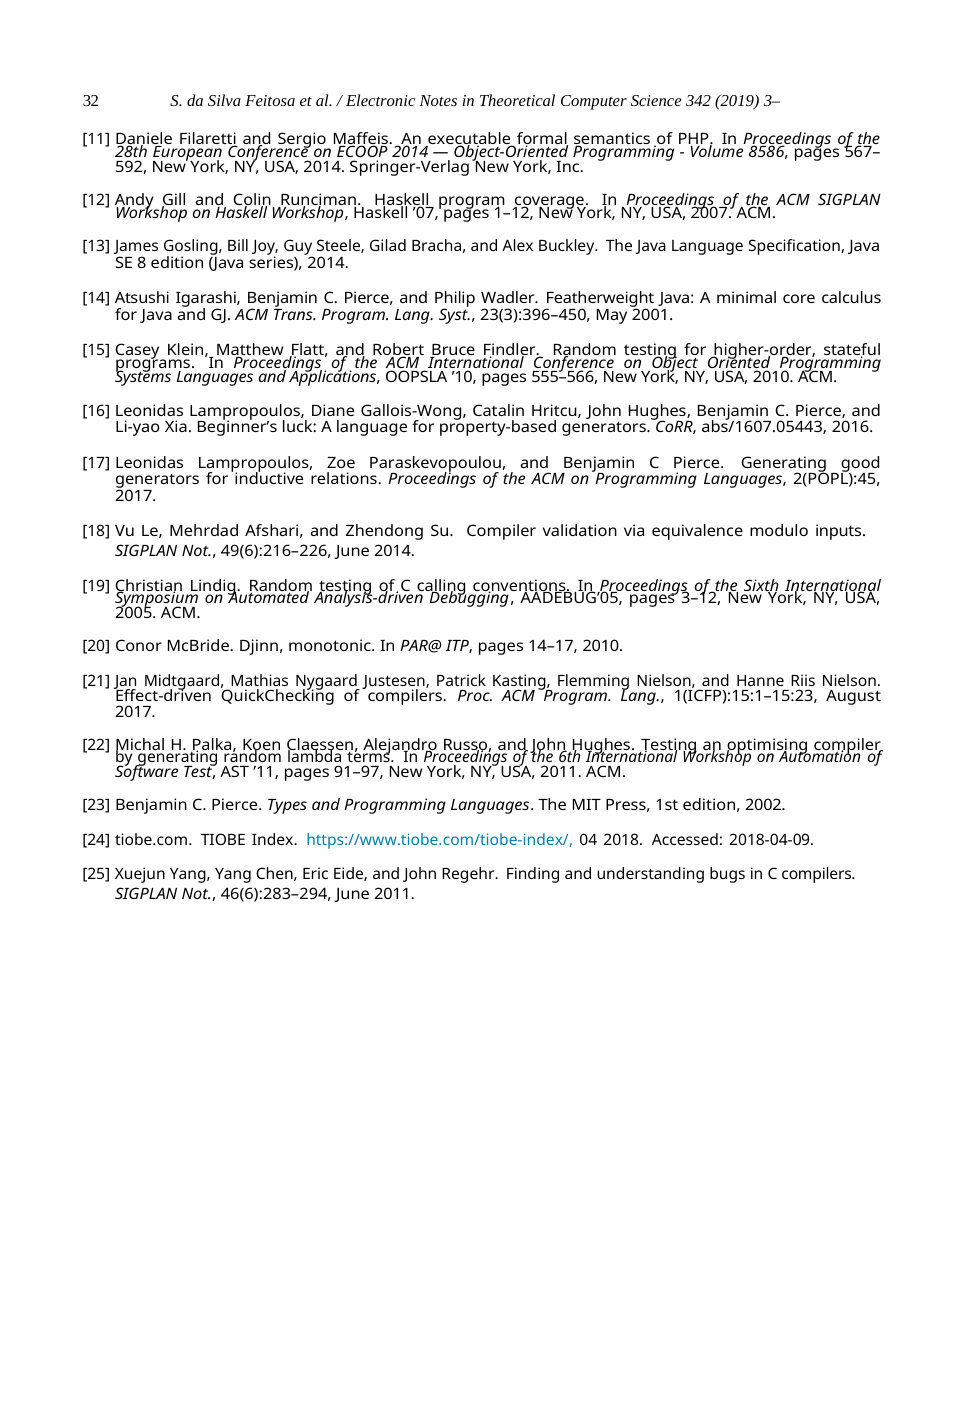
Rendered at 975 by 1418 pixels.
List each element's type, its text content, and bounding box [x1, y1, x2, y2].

list Conor McBride. Djinn, monotonic. In PAR@ ITP, pages 14–17, 2010. [82, 635, 904, 656]
list Leonidas Lampropoulos, Diane Gallois-Wong, Catalin Hritcu, John Hughes, Benjamin C. Pierce, and Li-yao Xia. Beginner’s luck: A language for property-based generators. CoRR, abs/1607.05443, 2016. [82, 403, 881, 437]
list James Gosling, Bill Joy, Guy Steele, Gilad Bracha, and Alex Buckley. The Java Language Specification, Java SE 8 edition (Java series), 2014. [82, 238, 881, 273]
list tiobe.com. TIOBE Index. https://www.tiobe.com/tiobe-index/, 04 2018. Accessed: 2018-04-09. [82, 829, 904, 850]
text SIGPLAN Not., 49(6):216–226, June 2014. [115, 541, 904, 561]
list Xuejun Yang, Yang Chen, Eric Eide, and John Regehr. Finding and understanding bugs in C compilers. [82, 863, 904, 883]
list Michal H. Palka, Koen Claessen, Alejandro Russo, and John Hughes. Testing an optimising compiler by generating random lambda terms. In Proceedings of the 6th International Workshop on Automation of Software Test, AST ’11, pages 91–97, New York, NY, USA, 2011. ACM. [82, 739, 881, 782]
text SIGPLAN Not., 46(6):283–294, June 2011. [115, 883, 904, 903]
list Leonidas Lampropoulos, Zoe Paraskevopoulou, and Benjamin C Pierce. Generating good generators for inductive relations. Proceedings of the ACM on Programming Languages, 2(POPL):45, 2017. [82, 454, 881, 506]
list Casey Klein, Matthew Flatt, and Robert Bruce Findler. Random testing for higher-order, stateful programs. In Proceedings of the ACM International Conference on Object Oriented Programming Systems Languages and Applications, OOPSLA ’10, pages 555–566, New York, NY, USA, 2010. ACM. [82, 344, 881, 387]
list Andy Gill and Colin Runciman. Haskell program coverage. In Proceedings of the ACM SIGPLAN Workshop on Haskell Workshop, Haskell ’07, pages 1–12, New York, NY, USA, 2007. ACM. [82, 194, 881, 223]
list Atsushi Igarashi, Benjamin C. Pierce, and Philip Wadler. Featherweight Java: A minimal core calculus for Java and GJ. ACM Trans. Program. Lang. Syst., 23(3):396–450, May 2001. [82, 290, 881, 324]
list Jan Midtgaard, Mathias Nygaard Justesen, Patrick Kasting, Flemming Nielson, and Hanne Riis Nielson. Effect-driven QuickChecking of compilers. Proc. ACM Program. Lang., 1(ICFP):15:1–15:23, August 2017. [82, 674, 881, 722]
list Christian Lindig. Random testing of C calling conventions. In Proceedings of the Sixth International Symposium on Automated Analysis-driven Debugging, AADEBUG’05, pages 3–12, New York, NY, USA, 2005. ACM. [82, 579, 881, 623]
list Vu Le, Mehrdad Afshari, and Zhendong Su. Compiler validation via equivalence modulo inputs. [82, 521, 904, 541]
list Benjamin C. Pierce. Types and Programming Languages. The MIT Press, 1st edition, 2002. [82, 794, 904, 815]
list Daniele Filaretti and Sergio Maffeis. An executable formal semantics of PHP. In Proceedings of the 28th European Conference on ECOOP 2014 — Object-Oriented Programming - Volume 8586, pages 567–592, New York, NY, USA, 2014. Springer-Verlag New York, Inc. [82, 133, 881, 177]
